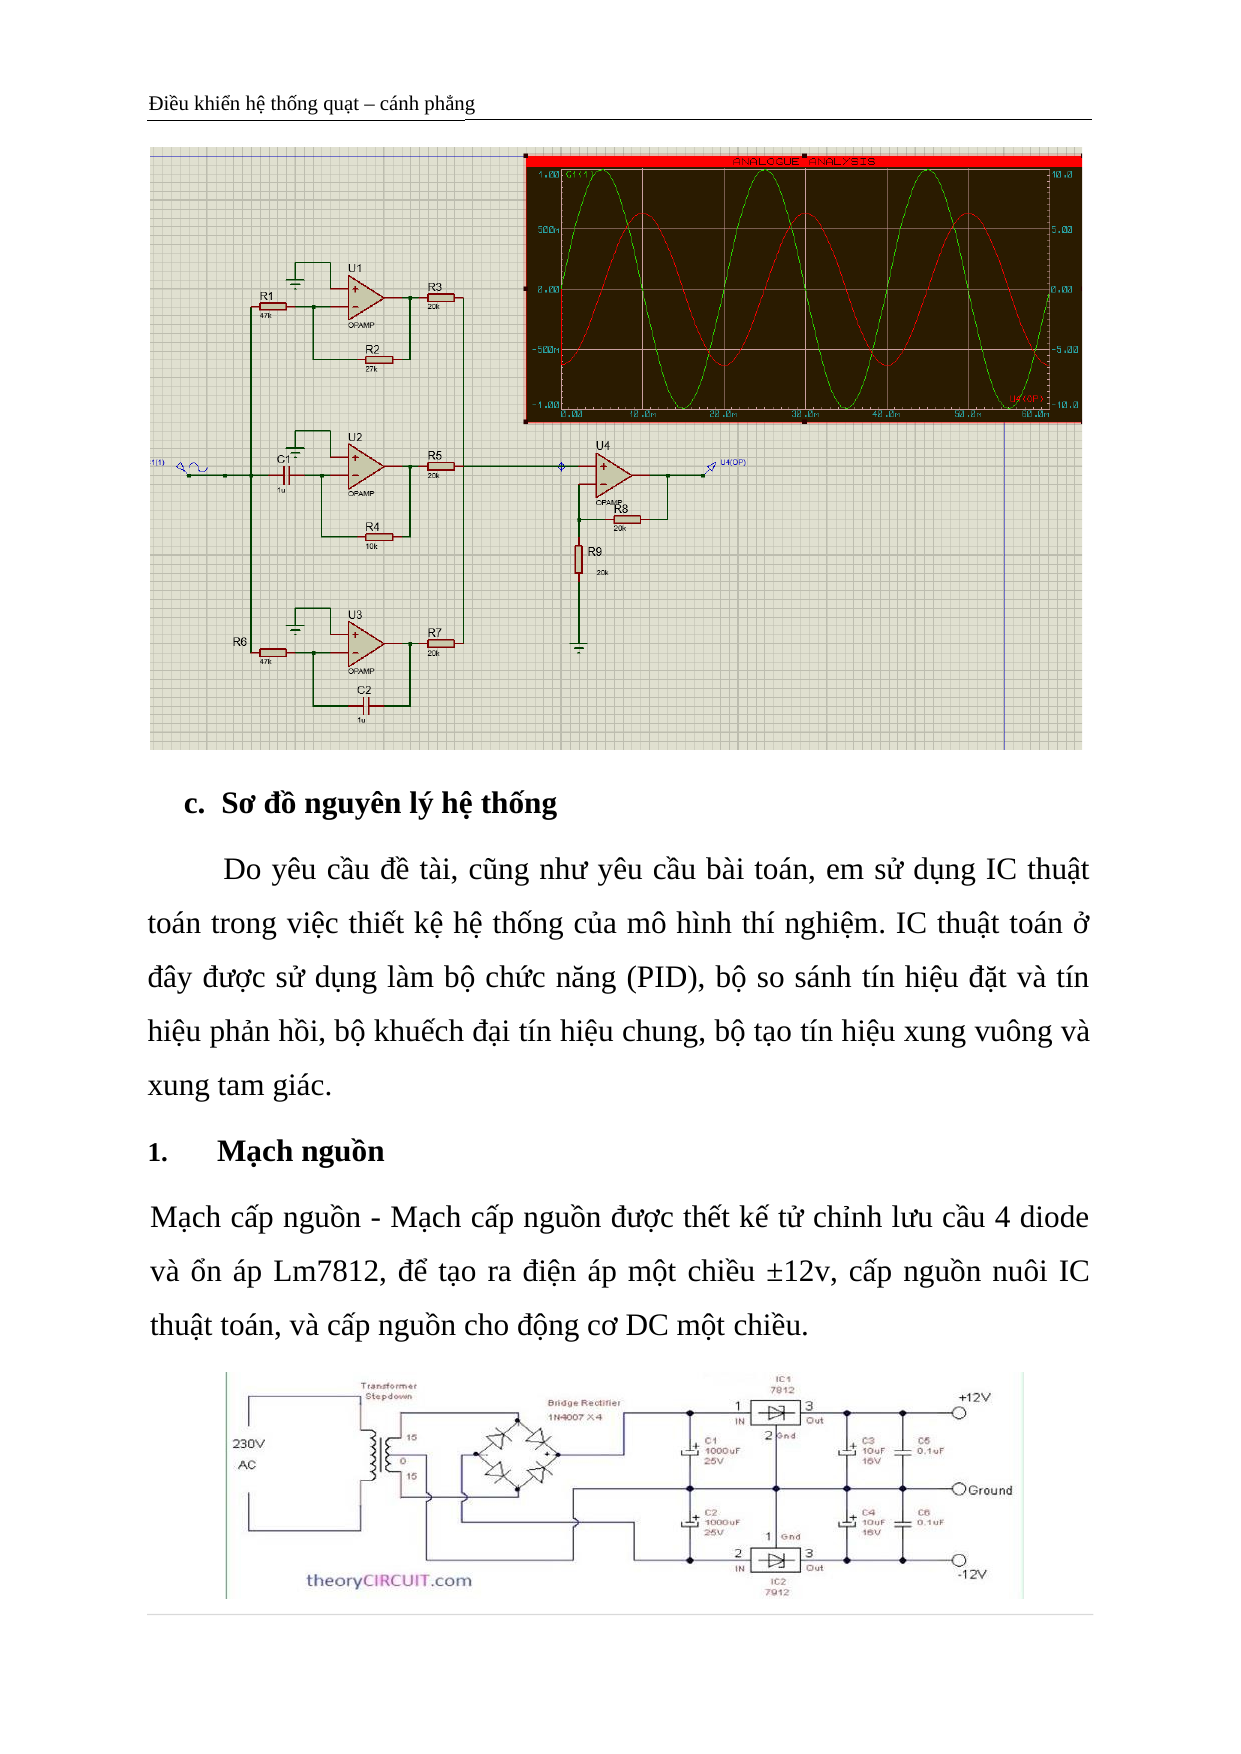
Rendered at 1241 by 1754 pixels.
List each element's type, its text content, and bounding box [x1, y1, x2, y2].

list Sơ đồ nguyên lý hệ thống [183, 784, 1240, 820]
picture [225, 1372, 1024, 1599]
list Mạch nguồn [147, 1132, 1240, 1168]
text Mạch cấp nguồn - Mạch cấp nguồn được thết kế tử chỉnh lưu cầu 4 diode và ổn áp Lm7812, để tạo ra điện áp một chiều ±12v, cấp nguồn nuôi IC thuật toán, và cấp nguồn cho động cơ DC một chiều. [150, 1199, 1091, 1342]
text Do yêu cầu đề tài, cũng như yêu cầu bài toán, em sử dụng IC thuật toán trong việc thiết kệ hệ thống của mô hình thí nghiệm. IC thuật toán ở đây được sử dụng làm bộ chức năng (PID), bộ so sánh tín hiệu đặt và tín hiệu phản hồi, bộ khuếch đại tín hiệu chung, bộ tạo tín hiệu xung vuông và xung tam giác. [147, 850, 1091, 1102]
picture [150, 147, 1083, 750]
